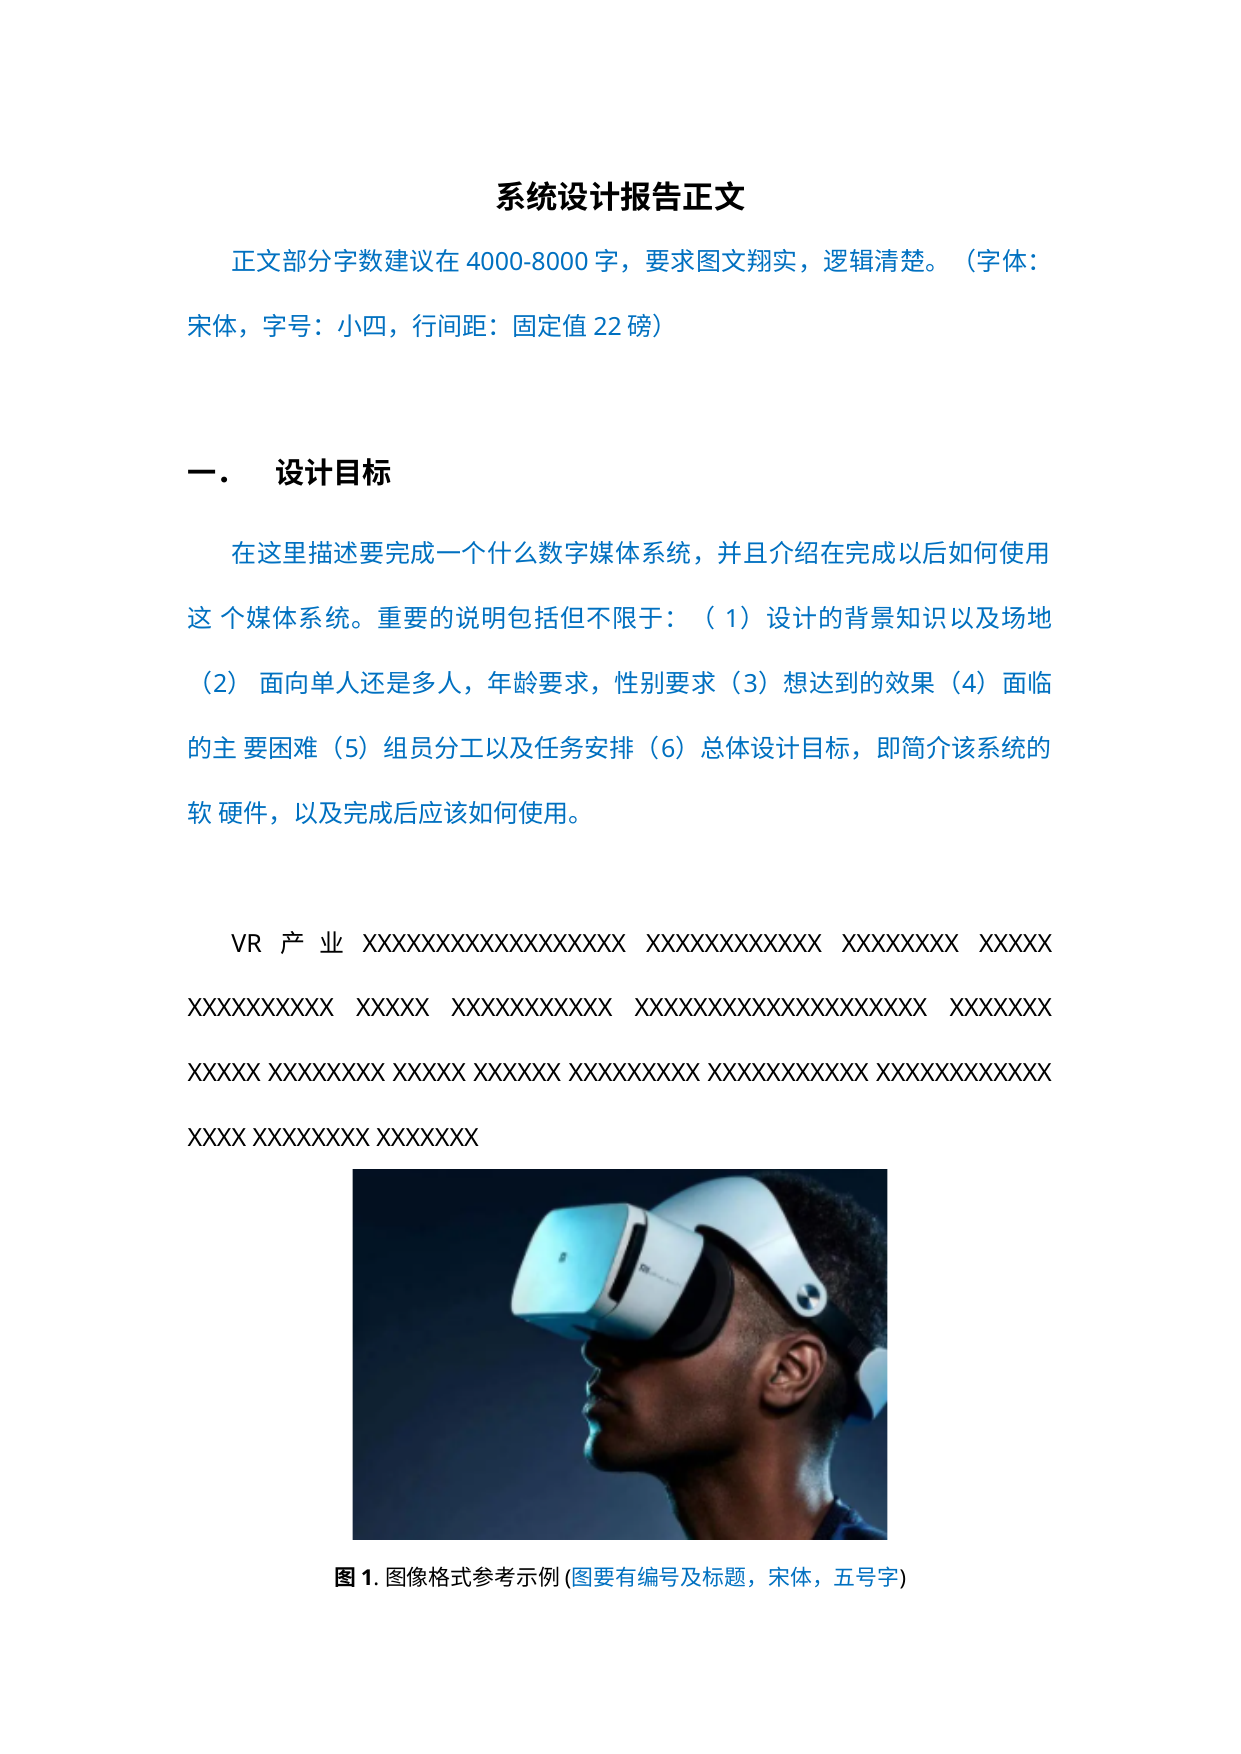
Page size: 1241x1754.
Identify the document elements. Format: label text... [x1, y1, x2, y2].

text 图1. 图像格式参考示例 (图要有编号及标题，宋体，五号字) [187, 1559, 1053, 1592]
text 正文部分字数建议在4000-8000字，要求图文翔实，逻辑清楚。（字体：宋体，字号：小四，行间距：固定值 22磅） [187, 227, 1053, 357]
list 设计目标 [187, 438, 1053, 503]
text VR产业XXXXXXXXXXXXXXXXXX XXXXXXXXXXXX XXXXXXXX XXXXX XXXXXXXXXX XXXXX XXXXXXXXXXX XXXXXXXXXXXXXXXXXXXX XXXXXXX XXXXX XXXXXXXX XXXXX XXXXXX XXXXXXXXX XXXXXXXXXXX XXXXXXXXXXXX XXXX XXXXXXXX XXXXXXX [187, 909, 1053, 1169]
text 系统设计报告正文 [187, 162, 1053, 227]
text 在这里描述要完成一个什么数字媒体系统，并且介绍在完成以后如何使用这 个媒体系统。重要的说明包括但不限于：（ 1）设计的背景知识以及场地（2） 面向单人还是多人，年龄要求，性别要求（3）想达到的效果（4）面临的主 要困难（5）组员分工以及任务安排（6）总体设计目标，即简介该系统的软 硬件，以及完成后应该如何使用。 [187, 519, 1053, 844]
picture [352, 1169, 888, 1540]
